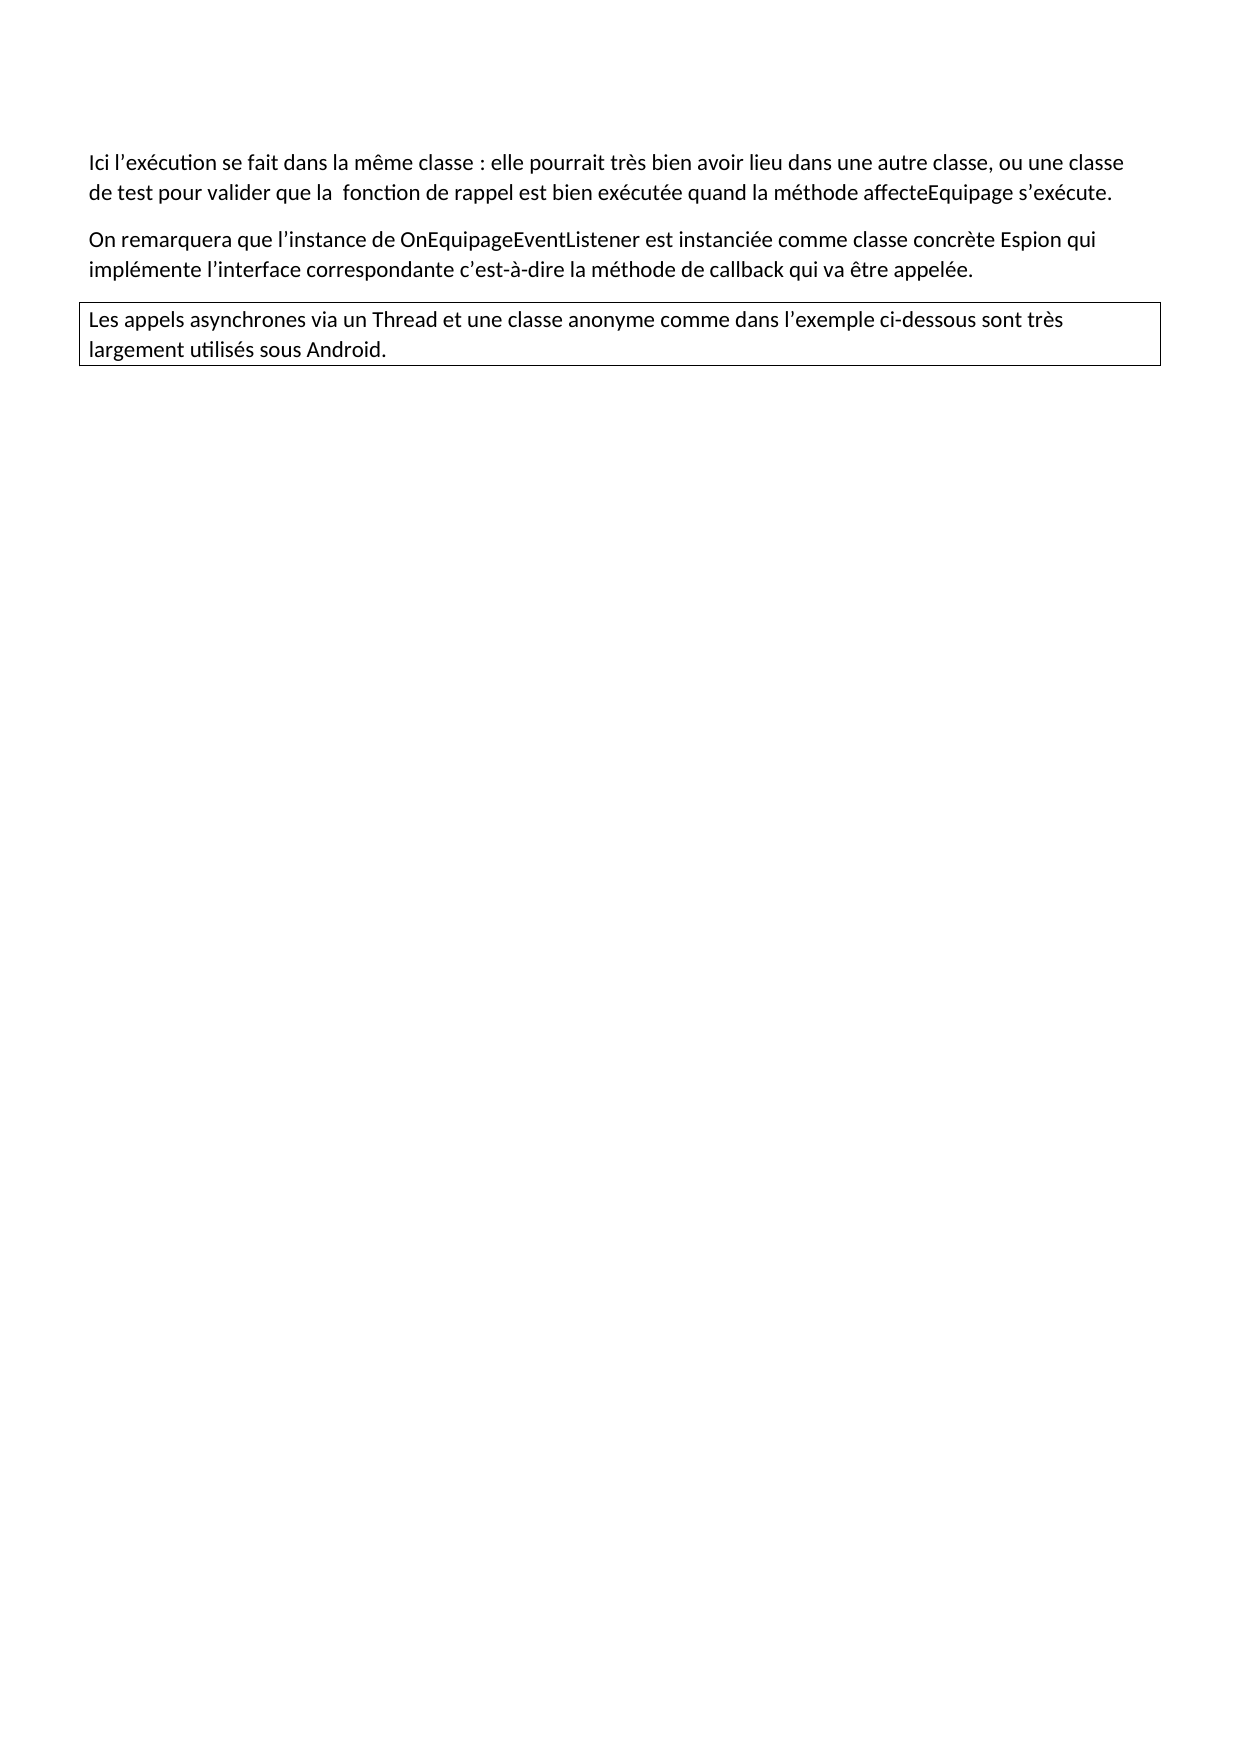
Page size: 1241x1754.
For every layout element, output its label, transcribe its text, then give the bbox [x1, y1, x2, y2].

text On remarquera que l’instance de OnEquipageEventListener est instanciée comme classe concrète Espion qui implémente l’interface correspondante c’est-à-dire la méthode de callback qui va être appelée. [89, 225, 1152, 283]
text Les appels asynchrones via un Thread et une classe anonyme comme dans l’exemple ci-dessous sont très largement utilisés sous Android. [80, 303, 1160, 365]
text Ici l’exécution se fait dans la même classe : elle pourrait très bien avoir lieu dans une autre classe, ou une classe de test pour valider que la fonction de rappel est bien exécutée quand la méthode affecteEquipage s’exécute. [89, 148, 1152, 206]
